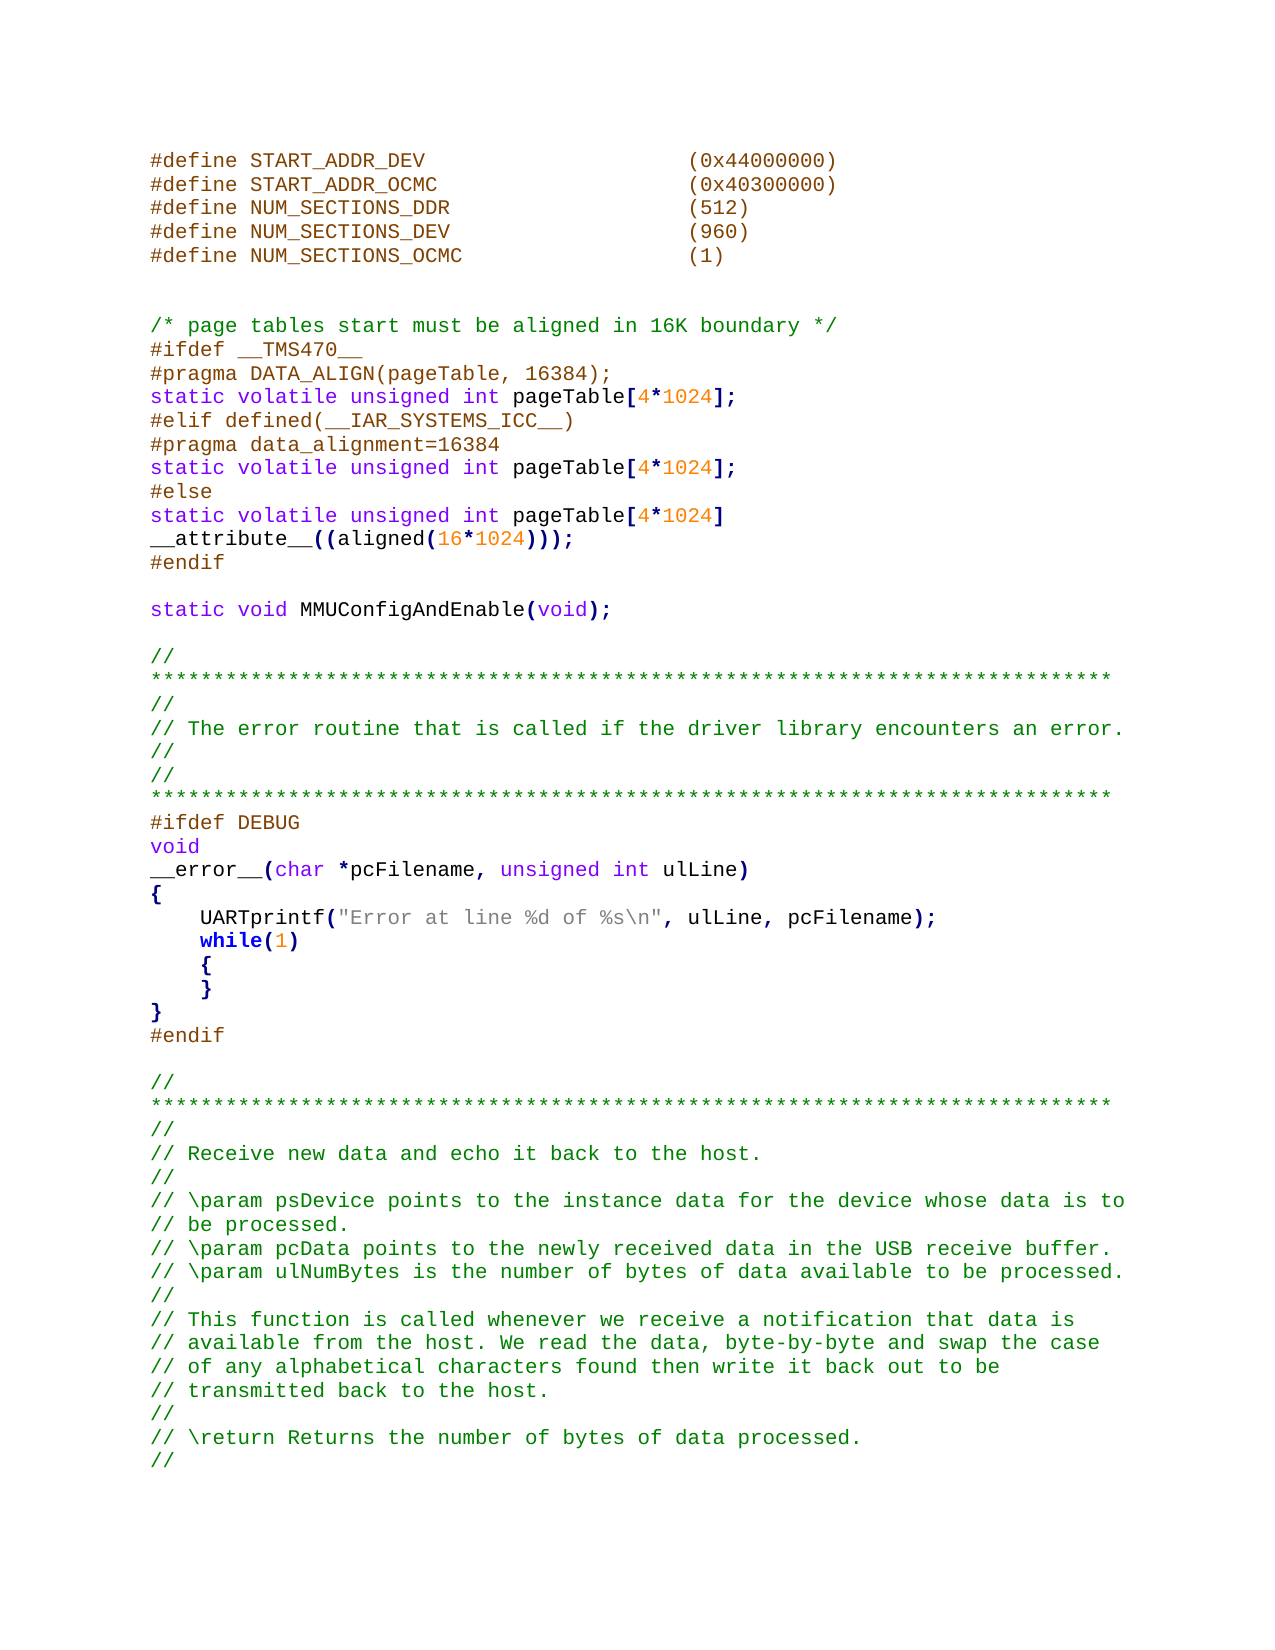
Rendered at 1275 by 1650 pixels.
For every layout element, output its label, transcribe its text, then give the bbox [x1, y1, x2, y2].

text // Receive new data and echo it back to the host. [150, 1143, 1125, 1167]
text // [150, 1451, 1125, 1474]
text // \param pcData points to the newly received data in the USB receive buffer. [150, 1238, 1125, 1261]
text //***************************************************************************** [150, 1072, 1125, 1119]
text /* page tables start must be aligned in 16K boundary */ [150, 316, 1125, 339]
text //***************************************************************************** [150, 765, 1125, 812]
text while(1) [150, 930, 1125, 954]
text static void MMUConfigAndEnable(void); [150, 599, 1125, 623]
text // \return Returns the number of bytes of data processed. [150, 1427, 1125, 1451]
text // [150, 1167, 1125, 1190]
text __error__(char *pcFilename, unsigned int ulLine) [150, 859, 1125, 883]
text #define START_ADDR_OCMC (0x40300000) [150, 174, 1125, 197]
text //***************************************************************************** [150, 647, 1125, 694]
text // [150, 694, 1125, 717]
text #define NUM_SECTIONS_DEV (960) [150, 221, 1125, 244]
text UARTprintf("Error at line %d of %s\n", ulLine, pcFilename); [150, 907, 1125, 930]
text // available from the host. We read the data, byte-by-byte and swap the case [150, 1332, 1125, 1356]
text // [150, 1403, 1125, 1427]
text // This function is called whenever we receive a notification that data is [150, 1309, 1125, 1332]
text { [150, 954, 1125, 978]
text // \param psDevice points to the instance data for the device whose data is to [150, 1190, 1125, 1214]
text void [150, 836, 1125, 859]
text static volatile unsigned int pageTable[4*1024] __attribute__((aligned(16*1024))); [150, 505, 1125, 552]
text #endif [150, 552, 1125, 576]
text } [150, 978, 1125, 1001]
text #define NUM_SECTIONS_OCMC (1) [150, 244, 1125, 268]
text #ifdef DEBUG [150, 812, 1125, 836]
text } [150, 1001, 1125, 1025]
text #endif [150, 1025, 1125, 1048]
text // of any alphabetical characters found then write it back out to be [150, 1356, 1125, 1379]
text #define NUM_SECTIONS_DDR (512) [150, 197, 1125, 221]
text // transmitted back to the host. [150, 1379, 1125, 1403]
text // \param ulNumBytes is the number of bytes of data available to be processed. [150, 1261, 1125, 1285]
text #else [150, 481, 1125, 505]
text // be processed. [150, 1214, 1125, 1238]
text #elif defined(__IAR_SYSTEMS_ICC__) [150, 410, 1125, 434]
text #ifdef __TMS470__ [150, 339, 1125, 363]
text #pragma DATA_ALIGN(pageTable, 16384); [150, 363, 1125, 386]
text { [150, 883, 1125, 907]
text static volatile unsigned int pageTable[4*1024]; [150, 386, 1125, 410]
text // The error routine that is called if the driver library encounters an error. [150, 717, 1125, 741]
text #pragma data_alignment=16384 [150, 434, 1125, 457]
text #define START_ADDR_DEV (0x44000000) [150, 150, 1125, 174]
text // [150, 1119, 1125, 1143]
text static volatile unsigned int pageTable[4*1024]; [150, 457, 1125, 481]
text // [150, 741, 1125, 765]
text // [150, 1285, 1125, 1309]
